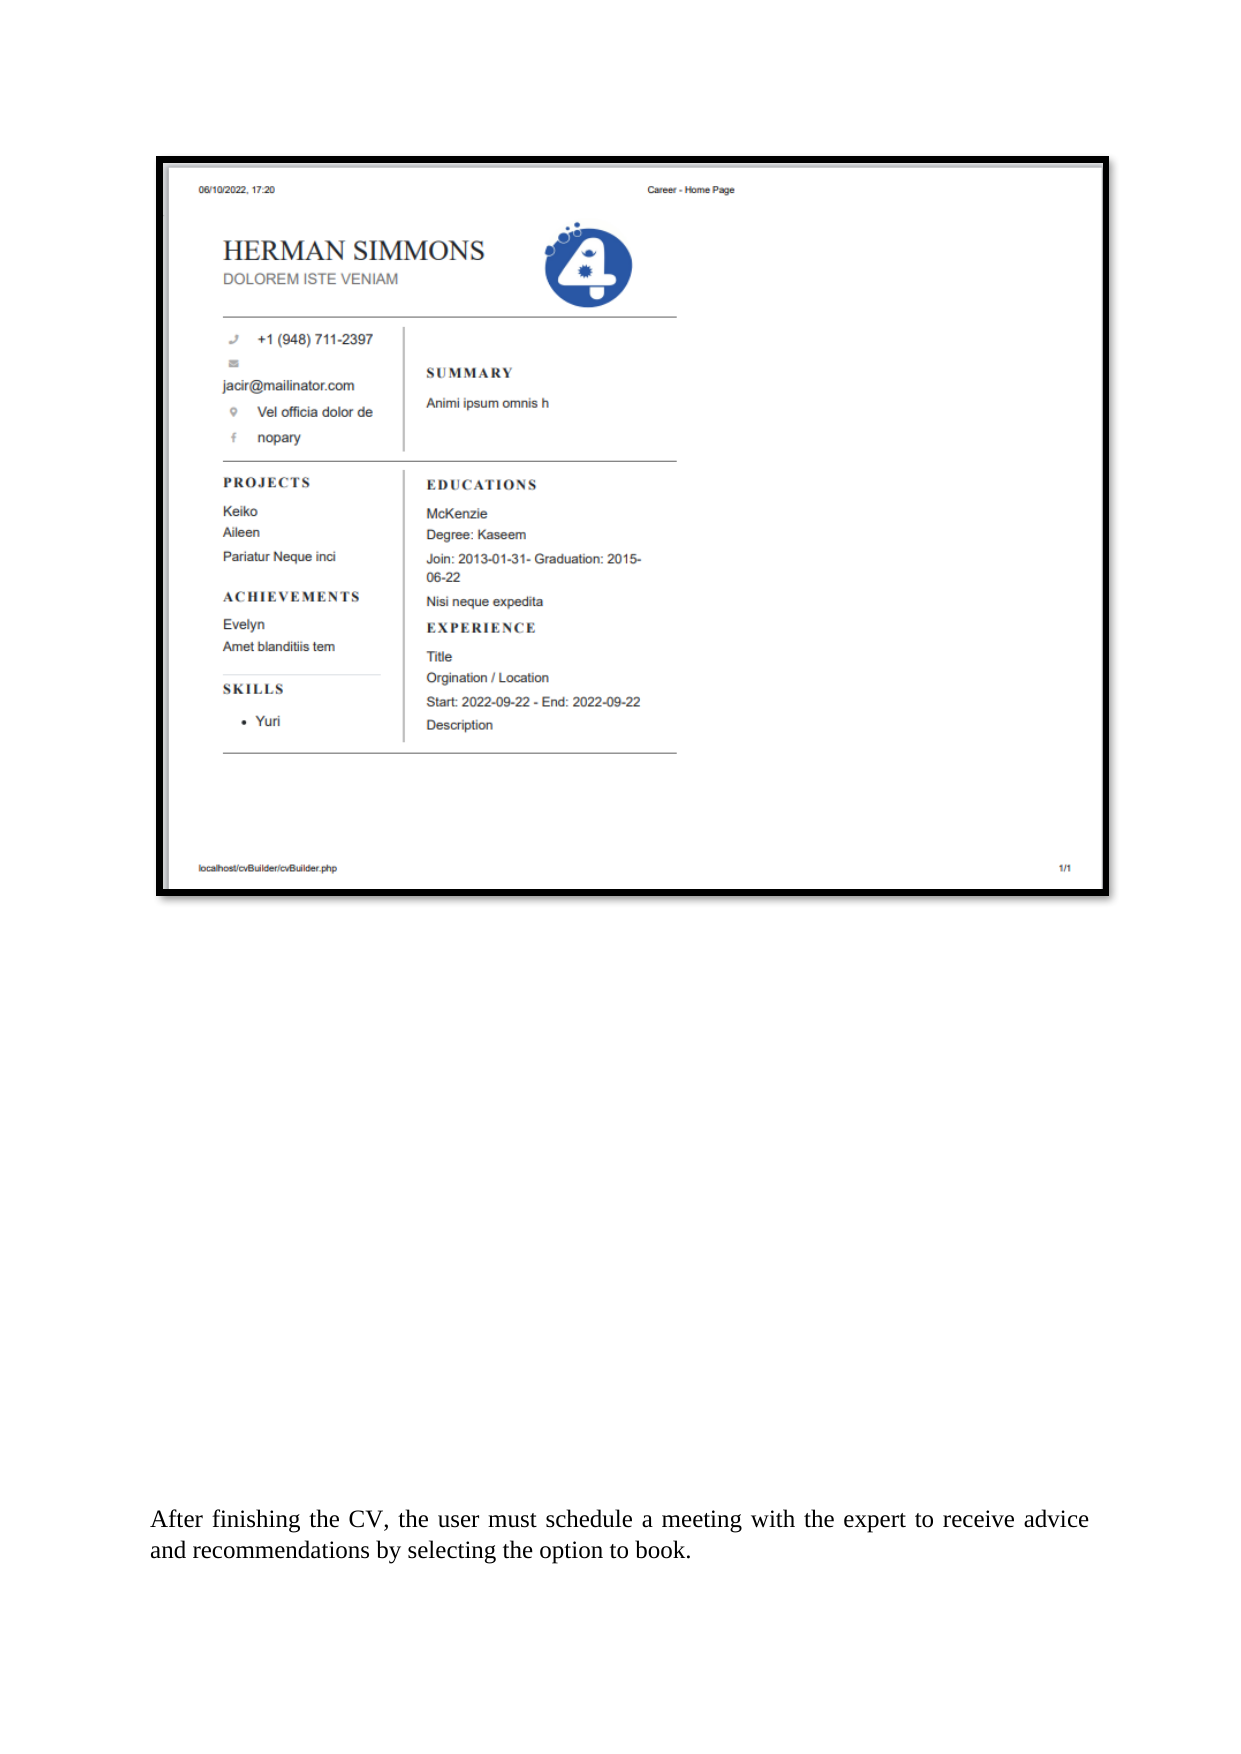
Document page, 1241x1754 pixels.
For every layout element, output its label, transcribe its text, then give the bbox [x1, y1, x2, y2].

text After finishing the CV, the user must schedule a meeting with the expert to receive advice and recommendations by selecting the option to book. [150, 1504, 1090, 1564]
picture [163, 163, 1103, 889]
